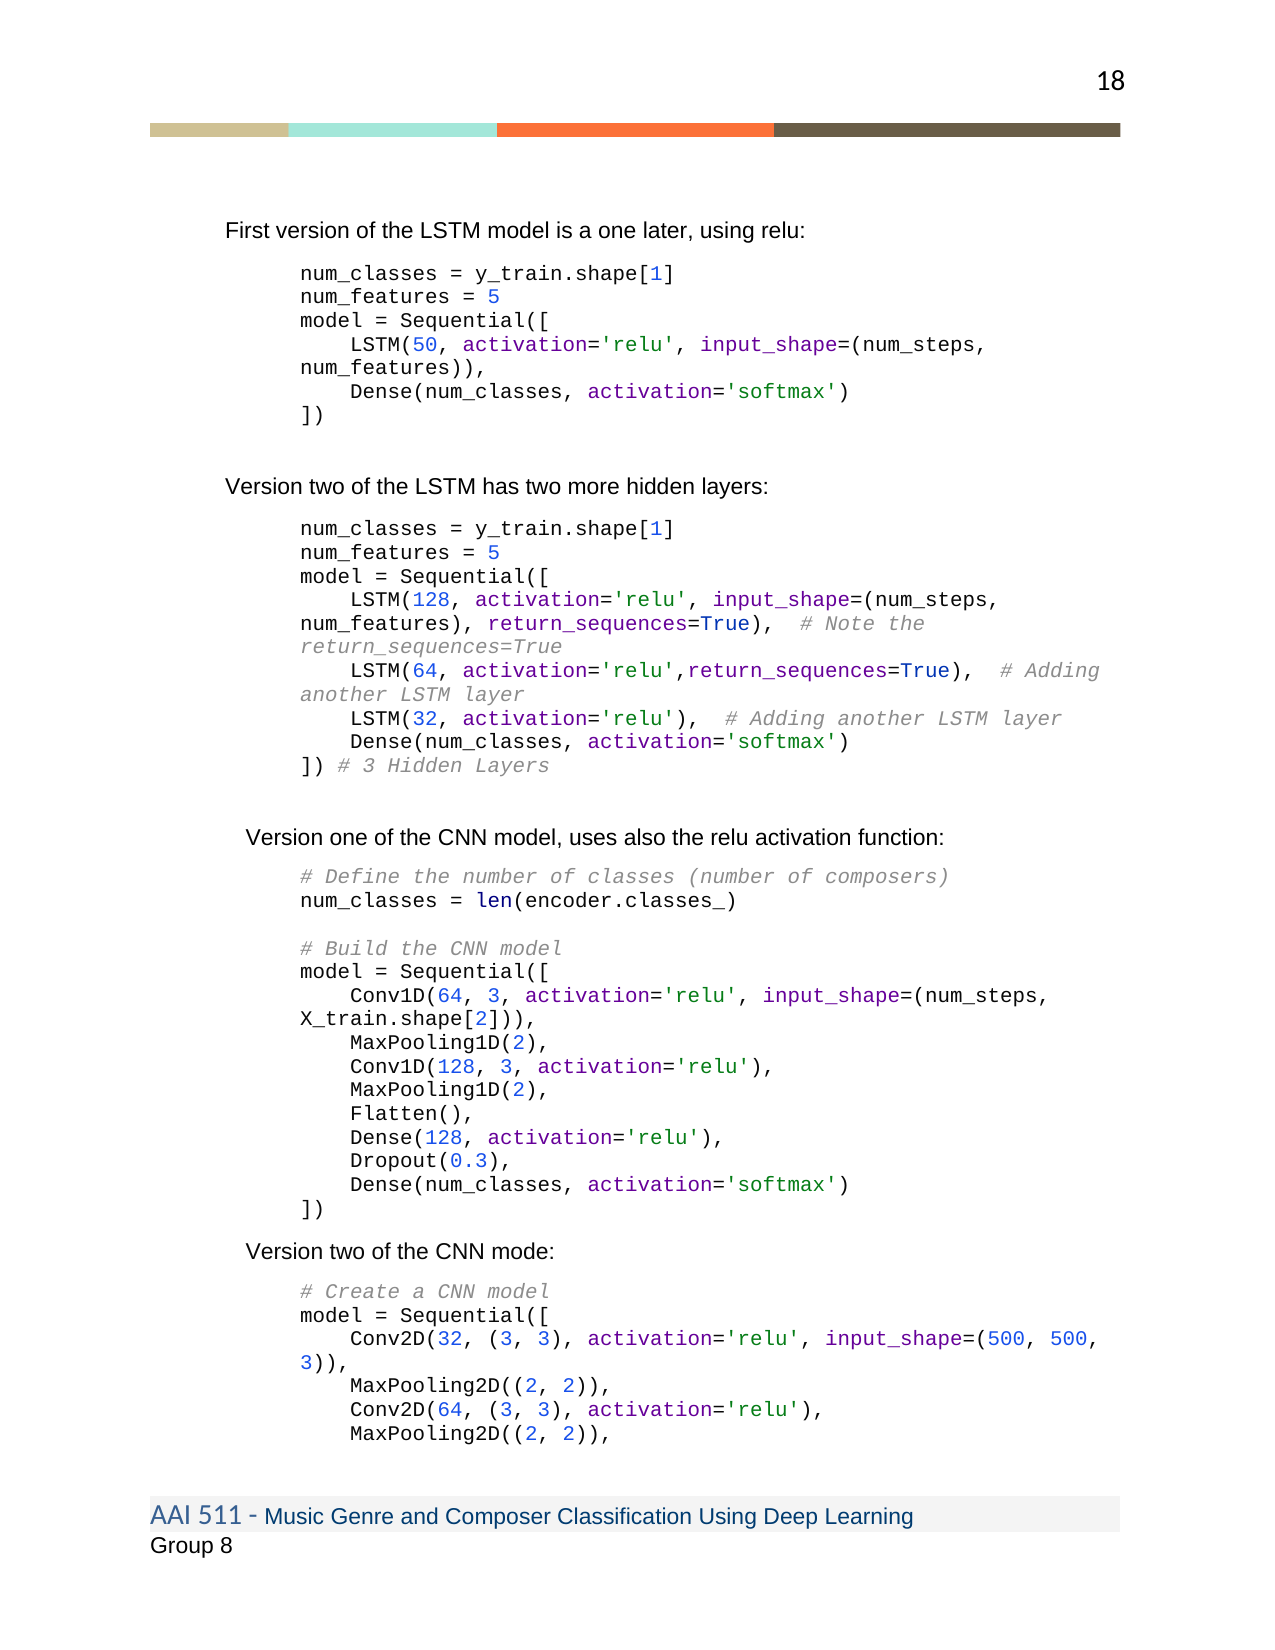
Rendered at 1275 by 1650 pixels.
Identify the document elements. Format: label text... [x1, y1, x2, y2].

text Version two of the CNN mode: [150, 1238, 1125, 1264]
picture [150, 123, 1121, 137]
text num_classes = y_train.shape[1] num_features = 5 model = Sequential([ LSTM(128, activation='relu', input_shape=(num_steps, num_features), return_sequences=True), # Note the return_sequences=True LSTM(64, activation='relu',return_sequences=True), # Adding another LSTM layer LSTM(32, activation='relu'), # Adding another LSTM layer Dense(num_classes, activation='softmax') ]) # 3 Hidden Layers [300, 518, 1125, 778]
text # Define the number of classes (number of composers) num_classes = len(encoder.classes_) # Build the CNN model model = Sequential([ Conv1D(64, 3, activation='relu', input_shape=(num_steps, X_train.shape[2])), MaxPooling1D(2), Conv1D(128, 3, activation='relu'), MaxPooling1D(2), Flatten(), Dense(128, activation='relu'), Dropout(0.3), Dense(num_classes, activation='softmax') ]) [300, 867, 1125, 1221]
text Version two of the LSTM has two more hidden layers: [150, 473, 1125, 499]
text First version of the LSTM model is a one later, using relu: [150, 217, 1125, 244]
text Version one of the CNN model, uses also the relu activation function: [150, 823, 1125, 850]
text num_classes = y_train.shape[1] num_features = 5 model = Sequential([ LSTM(50, activation='relu', input_shape=(num_steps, num_features)), Dense(num_classes, activation='softmax') ]) [300, 263, 1125, 428]
